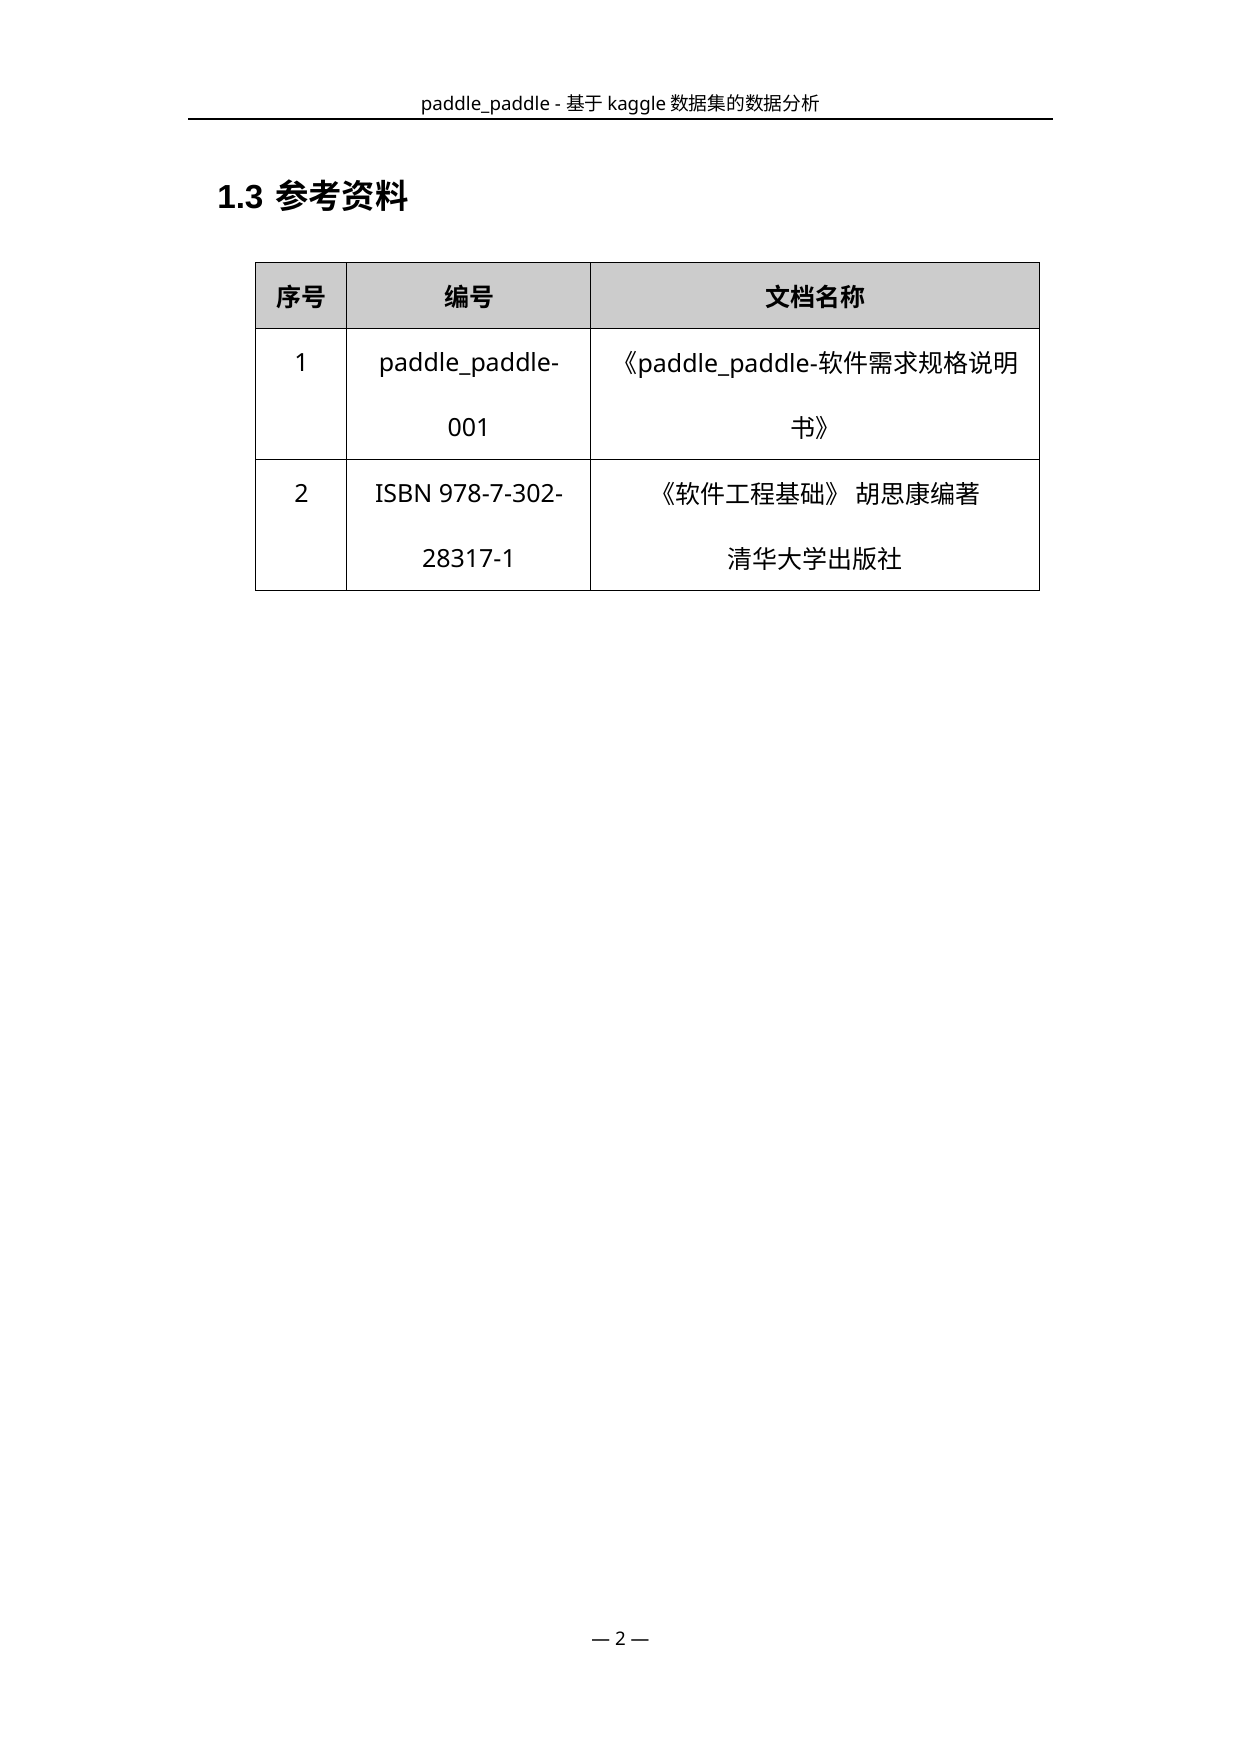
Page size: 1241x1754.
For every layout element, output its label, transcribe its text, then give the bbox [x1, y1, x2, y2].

table_cell 《paddle_paddle-软件需求规格说明书》 [591, 329, 1039, 459]
table_cell paddle_paddle-001 [347, 329, 590, 459]
table_cell 《软件工程基础》 胡思康编著 清华大学出版社 [591, 460, 1039, 590]
table_cell ISBN 978-7-302-28317-1 [347, 460, 590, 590]
table_header 文档名称 [591, 263, 1039, 328]
table_header 编号 [347, 263, 590, 328]
table_cell 2 [256, 460, 346, 590]
table_header 序号 [256, 263, 346, 328]
table_cell 1 [256, 329, 346, 459]
subtitle 参考资料 [217, 162, 1053, 227]
